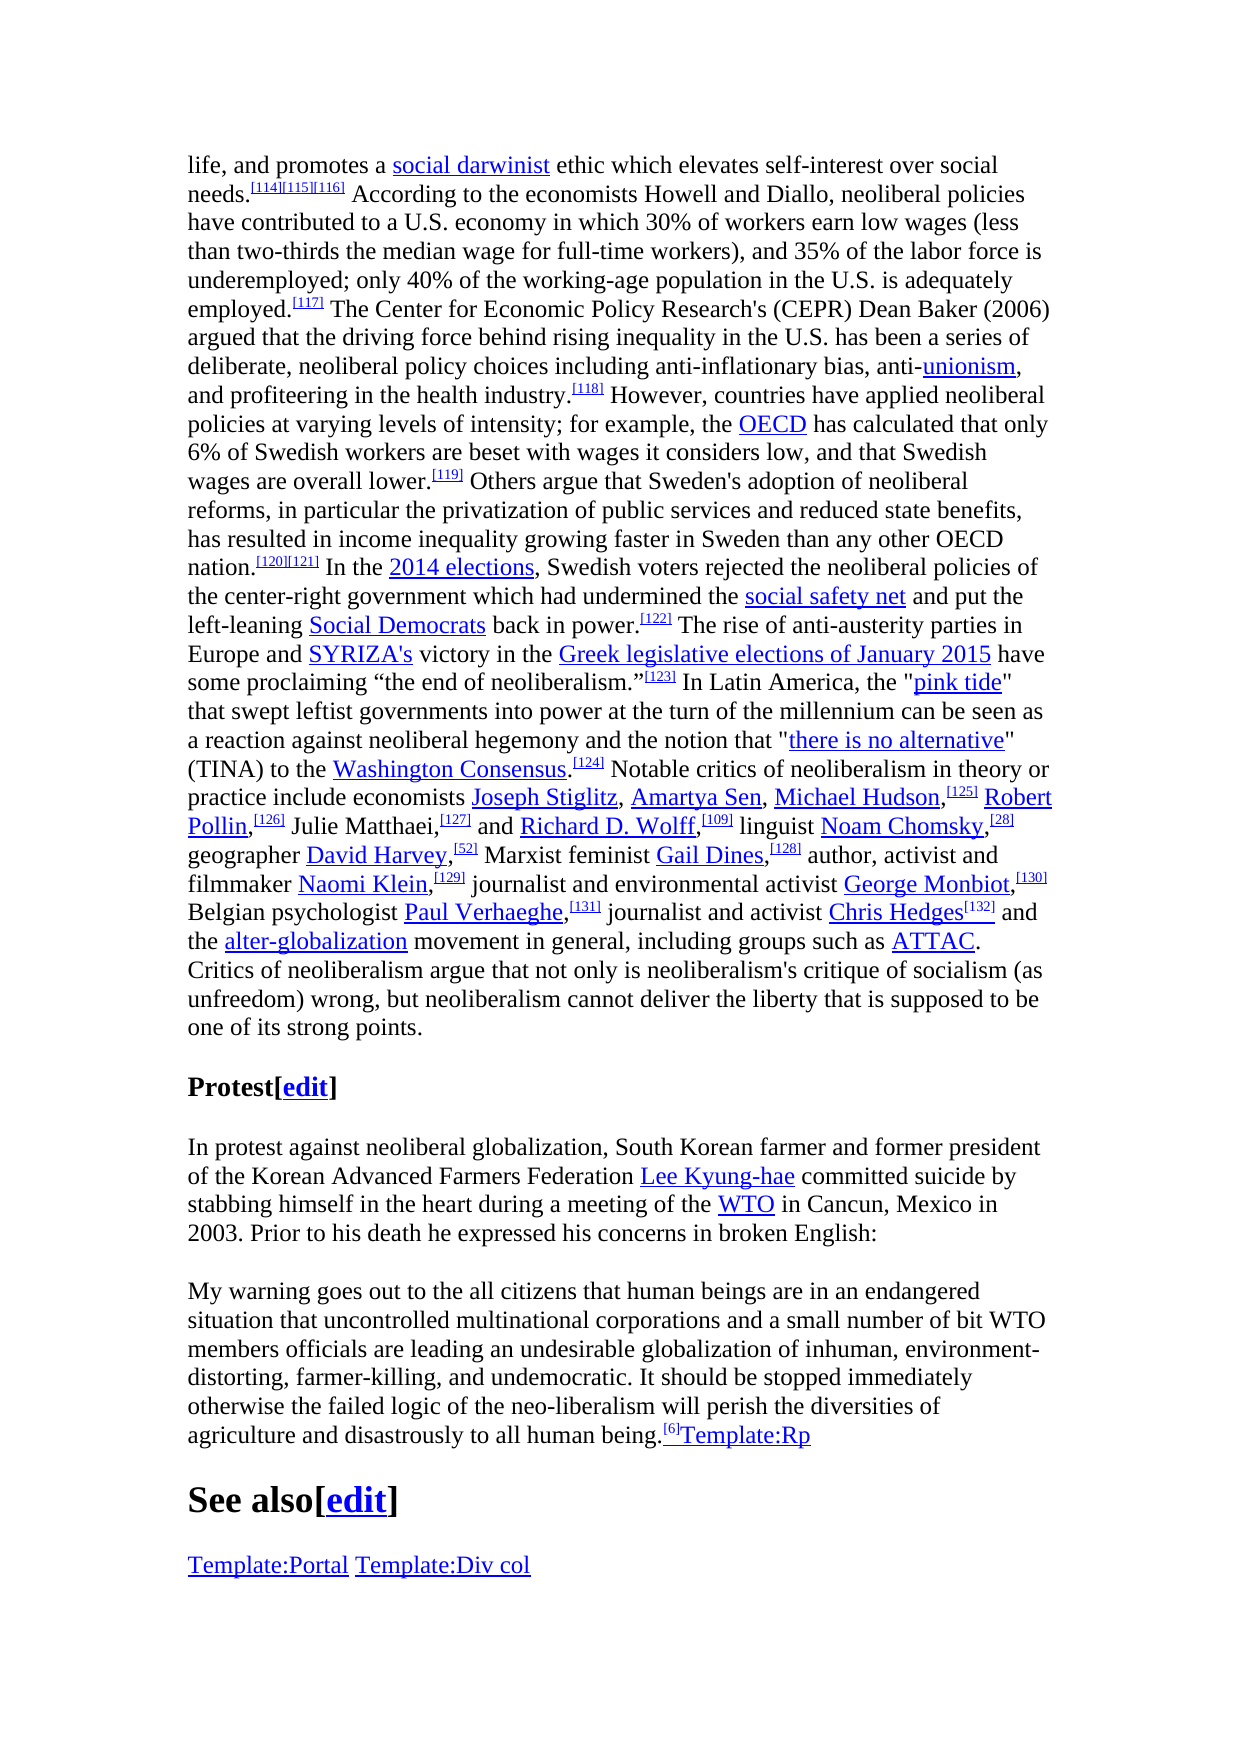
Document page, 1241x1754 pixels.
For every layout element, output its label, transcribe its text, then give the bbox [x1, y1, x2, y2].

text My warning goes out to the all citizens that human beings are in an endangered situation that uncontrolled multinational corporations and a small number of bit WTO members officials are leading an undesirable globalization of inhuman, environment-distorting, farmer-killing, and undemocratic. It should be stopped immediately otherwise the failed logic of the neo-liberalism will perish the diversities of agriculture and disastrously to all human being.[6]Template:Rp [187, 1276, 1053, 1449]
text Template:Portal Template:Div col [187, 1550, 1053, 1579]
subtitle See also[edit] [187, 1478, 1053, 1521]
text In protest against neoliberal globalization, South Korean farmer and former president of the Korean Advanced Farmers Federation Lee Kyung-hae committed suicide by stabbing himself in the heart during a meeting of the WTO in Cancun, Mexico in 2003. Prior to his death he expressed his concerns in broken English: [187, 1132, 1053, 1247]
subtitle Protest[edit] [187, 1070, 1053, 1103]
